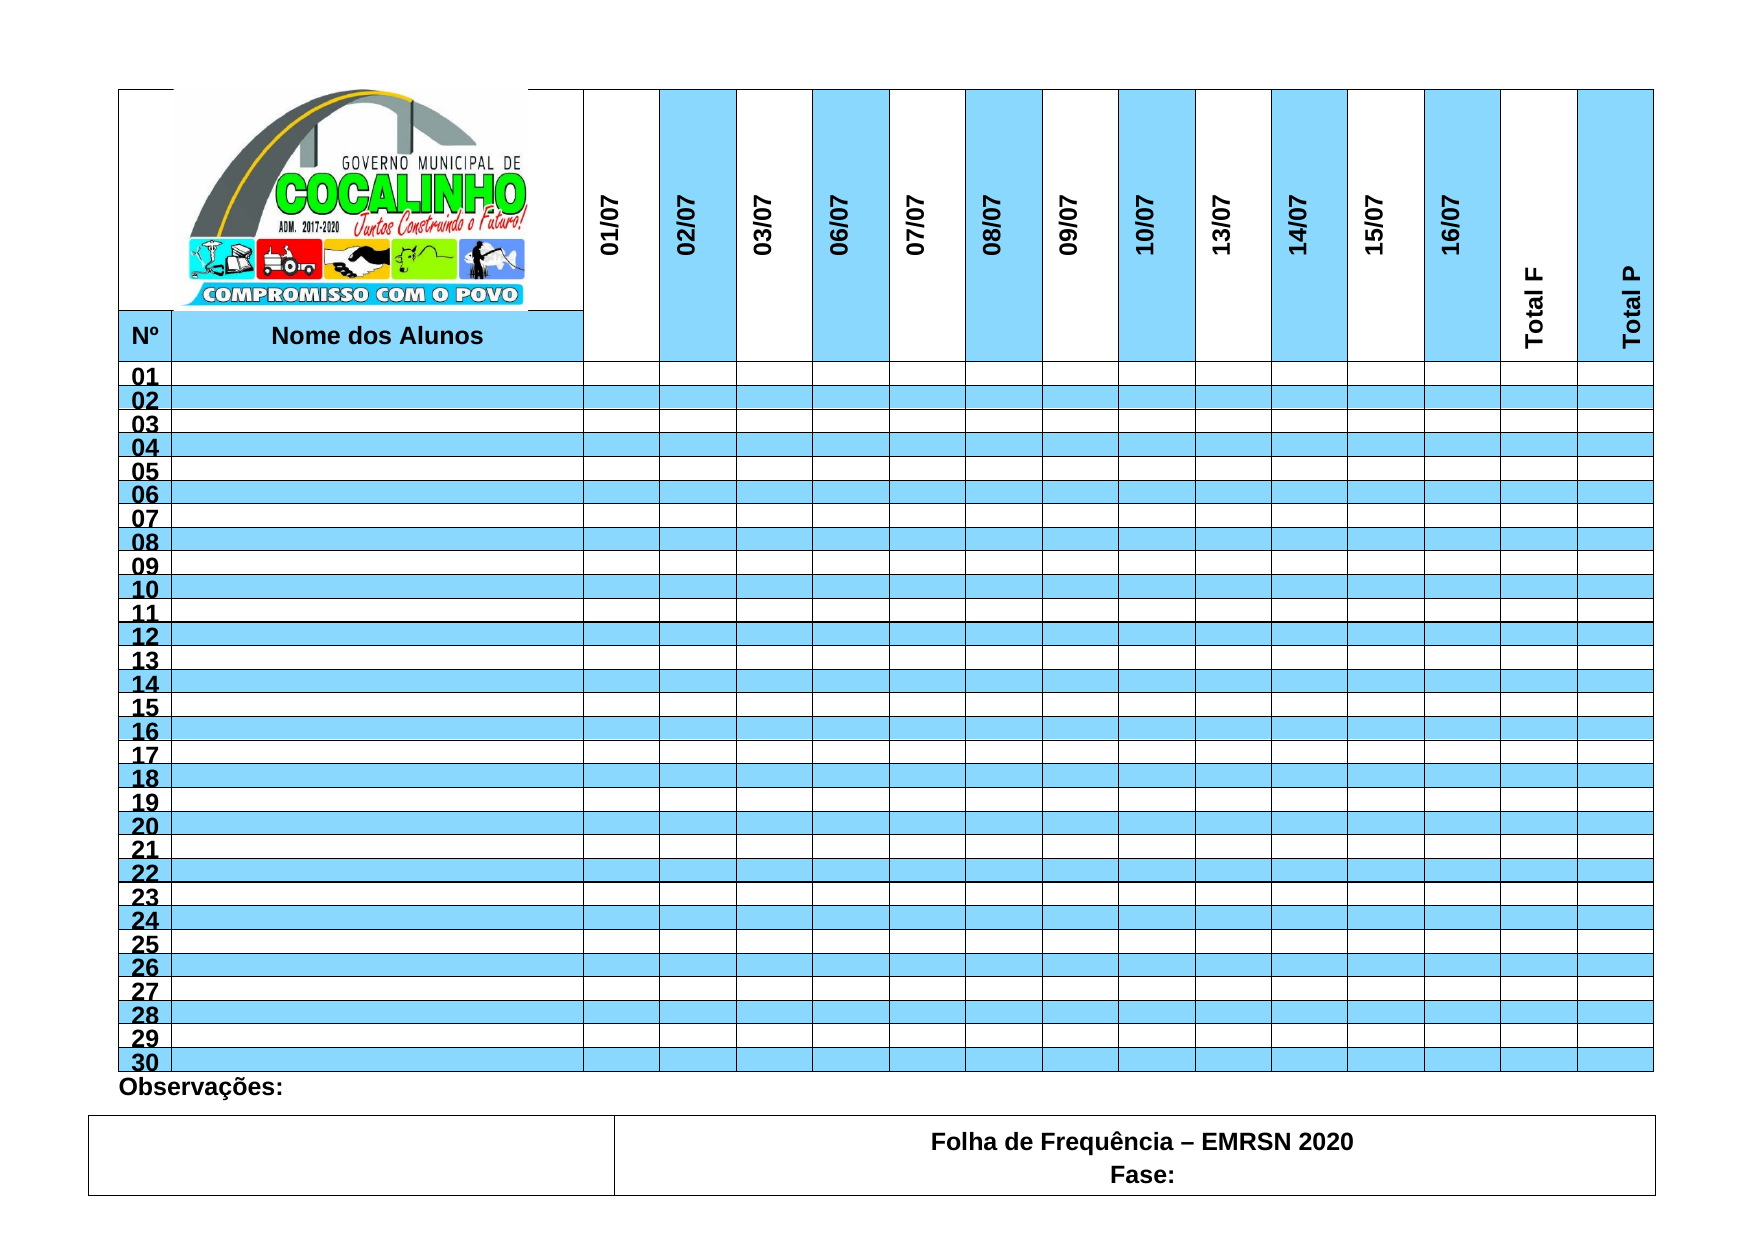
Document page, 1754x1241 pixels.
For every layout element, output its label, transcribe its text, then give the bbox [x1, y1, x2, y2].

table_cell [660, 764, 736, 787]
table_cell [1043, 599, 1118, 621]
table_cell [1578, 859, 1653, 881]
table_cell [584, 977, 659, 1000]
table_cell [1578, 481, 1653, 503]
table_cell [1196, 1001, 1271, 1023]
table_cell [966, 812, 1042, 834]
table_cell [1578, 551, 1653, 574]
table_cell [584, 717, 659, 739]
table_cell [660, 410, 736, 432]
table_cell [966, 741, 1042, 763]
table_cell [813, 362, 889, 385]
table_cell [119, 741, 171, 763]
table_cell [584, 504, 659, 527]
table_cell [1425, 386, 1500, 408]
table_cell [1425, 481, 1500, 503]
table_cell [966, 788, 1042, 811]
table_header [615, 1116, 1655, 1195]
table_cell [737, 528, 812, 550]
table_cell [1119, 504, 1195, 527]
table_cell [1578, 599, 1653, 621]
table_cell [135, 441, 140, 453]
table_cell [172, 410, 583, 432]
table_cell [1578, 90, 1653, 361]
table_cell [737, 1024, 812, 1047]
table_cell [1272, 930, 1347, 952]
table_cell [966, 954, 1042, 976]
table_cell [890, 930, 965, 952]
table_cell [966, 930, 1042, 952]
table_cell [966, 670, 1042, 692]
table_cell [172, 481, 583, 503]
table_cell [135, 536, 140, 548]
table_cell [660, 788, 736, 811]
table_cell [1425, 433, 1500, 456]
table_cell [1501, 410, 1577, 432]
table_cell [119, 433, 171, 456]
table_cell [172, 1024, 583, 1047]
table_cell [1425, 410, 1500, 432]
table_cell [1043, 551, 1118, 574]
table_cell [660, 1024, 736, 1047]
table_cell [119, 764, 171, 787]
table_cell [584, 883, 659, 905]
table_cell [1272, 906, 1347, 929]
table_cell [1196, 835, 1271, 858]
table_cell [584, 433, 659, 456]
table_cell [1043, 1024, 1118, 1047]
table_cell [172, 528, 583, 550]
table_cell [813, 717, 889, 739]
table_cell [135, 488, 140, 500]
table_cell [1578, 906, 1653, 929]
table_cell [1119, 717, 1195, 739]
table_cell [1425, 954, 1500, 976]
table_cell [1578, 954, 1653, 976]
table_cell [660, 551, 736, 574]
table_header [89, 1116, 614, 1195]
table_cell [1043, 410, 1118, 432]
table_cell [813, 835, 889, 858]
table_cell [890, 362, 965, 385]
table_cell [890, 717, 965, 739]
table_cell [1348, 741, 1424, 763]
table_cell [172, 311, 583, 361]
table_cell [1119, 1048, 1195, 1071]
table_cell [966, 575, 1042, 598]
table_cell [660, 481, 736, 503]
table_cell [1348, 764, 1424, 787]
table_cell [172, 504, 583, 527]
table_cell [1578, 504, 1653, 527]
text Observações: [103, 1072, 1624, 1100]
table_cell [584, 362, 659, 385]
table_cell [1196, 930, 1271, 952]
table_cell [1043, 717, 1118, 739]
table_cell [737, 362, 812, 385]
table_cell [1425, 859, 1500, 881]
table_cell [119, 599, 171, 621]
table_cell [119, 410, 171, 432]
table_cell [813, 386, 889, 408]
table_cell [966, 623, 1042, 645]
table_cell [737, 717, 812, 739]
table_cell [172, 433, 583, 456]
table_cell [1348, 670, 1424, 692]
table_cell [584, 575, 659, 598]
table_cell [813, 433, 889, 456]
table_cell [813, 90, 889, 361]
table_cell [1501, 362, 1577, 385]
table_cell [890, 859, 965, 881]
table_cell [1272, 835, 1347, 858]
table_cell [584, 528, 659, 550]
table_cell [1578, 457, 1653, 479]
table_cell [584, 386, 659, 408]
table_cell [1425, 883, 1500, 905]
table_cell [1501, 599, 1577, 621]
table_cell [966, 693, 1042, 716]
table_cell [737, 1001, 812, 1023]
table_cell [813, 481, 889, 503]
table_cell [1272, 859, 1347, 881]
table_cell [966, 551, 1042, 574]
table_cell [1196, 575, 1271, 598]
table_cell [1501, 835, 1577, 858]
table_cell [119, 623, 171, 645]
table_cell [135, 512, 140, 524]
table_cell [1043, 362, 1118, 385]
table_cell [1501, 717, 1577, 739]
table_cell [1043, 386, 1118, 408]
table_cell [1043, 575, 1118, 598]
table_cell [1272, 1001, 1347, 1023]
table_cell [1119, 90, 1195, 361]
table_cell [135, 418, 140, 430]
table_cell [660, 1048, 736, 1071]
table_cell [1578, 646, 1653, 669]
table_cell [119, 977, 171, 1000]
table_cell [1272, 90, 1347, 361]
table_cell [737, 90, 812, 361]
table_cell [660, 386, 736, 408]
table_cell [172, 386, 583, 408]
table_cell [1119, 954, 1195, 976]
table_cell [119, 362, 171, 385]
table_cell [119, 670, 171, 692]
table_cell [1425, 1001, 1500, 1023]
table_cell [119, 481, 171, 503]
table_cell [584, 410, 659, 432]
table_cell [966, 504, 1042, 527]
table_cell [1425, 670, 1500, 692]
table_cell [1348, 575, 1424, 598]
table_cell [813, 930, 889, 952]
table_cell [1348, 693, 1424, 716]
picture [173, 89, 529, 311]
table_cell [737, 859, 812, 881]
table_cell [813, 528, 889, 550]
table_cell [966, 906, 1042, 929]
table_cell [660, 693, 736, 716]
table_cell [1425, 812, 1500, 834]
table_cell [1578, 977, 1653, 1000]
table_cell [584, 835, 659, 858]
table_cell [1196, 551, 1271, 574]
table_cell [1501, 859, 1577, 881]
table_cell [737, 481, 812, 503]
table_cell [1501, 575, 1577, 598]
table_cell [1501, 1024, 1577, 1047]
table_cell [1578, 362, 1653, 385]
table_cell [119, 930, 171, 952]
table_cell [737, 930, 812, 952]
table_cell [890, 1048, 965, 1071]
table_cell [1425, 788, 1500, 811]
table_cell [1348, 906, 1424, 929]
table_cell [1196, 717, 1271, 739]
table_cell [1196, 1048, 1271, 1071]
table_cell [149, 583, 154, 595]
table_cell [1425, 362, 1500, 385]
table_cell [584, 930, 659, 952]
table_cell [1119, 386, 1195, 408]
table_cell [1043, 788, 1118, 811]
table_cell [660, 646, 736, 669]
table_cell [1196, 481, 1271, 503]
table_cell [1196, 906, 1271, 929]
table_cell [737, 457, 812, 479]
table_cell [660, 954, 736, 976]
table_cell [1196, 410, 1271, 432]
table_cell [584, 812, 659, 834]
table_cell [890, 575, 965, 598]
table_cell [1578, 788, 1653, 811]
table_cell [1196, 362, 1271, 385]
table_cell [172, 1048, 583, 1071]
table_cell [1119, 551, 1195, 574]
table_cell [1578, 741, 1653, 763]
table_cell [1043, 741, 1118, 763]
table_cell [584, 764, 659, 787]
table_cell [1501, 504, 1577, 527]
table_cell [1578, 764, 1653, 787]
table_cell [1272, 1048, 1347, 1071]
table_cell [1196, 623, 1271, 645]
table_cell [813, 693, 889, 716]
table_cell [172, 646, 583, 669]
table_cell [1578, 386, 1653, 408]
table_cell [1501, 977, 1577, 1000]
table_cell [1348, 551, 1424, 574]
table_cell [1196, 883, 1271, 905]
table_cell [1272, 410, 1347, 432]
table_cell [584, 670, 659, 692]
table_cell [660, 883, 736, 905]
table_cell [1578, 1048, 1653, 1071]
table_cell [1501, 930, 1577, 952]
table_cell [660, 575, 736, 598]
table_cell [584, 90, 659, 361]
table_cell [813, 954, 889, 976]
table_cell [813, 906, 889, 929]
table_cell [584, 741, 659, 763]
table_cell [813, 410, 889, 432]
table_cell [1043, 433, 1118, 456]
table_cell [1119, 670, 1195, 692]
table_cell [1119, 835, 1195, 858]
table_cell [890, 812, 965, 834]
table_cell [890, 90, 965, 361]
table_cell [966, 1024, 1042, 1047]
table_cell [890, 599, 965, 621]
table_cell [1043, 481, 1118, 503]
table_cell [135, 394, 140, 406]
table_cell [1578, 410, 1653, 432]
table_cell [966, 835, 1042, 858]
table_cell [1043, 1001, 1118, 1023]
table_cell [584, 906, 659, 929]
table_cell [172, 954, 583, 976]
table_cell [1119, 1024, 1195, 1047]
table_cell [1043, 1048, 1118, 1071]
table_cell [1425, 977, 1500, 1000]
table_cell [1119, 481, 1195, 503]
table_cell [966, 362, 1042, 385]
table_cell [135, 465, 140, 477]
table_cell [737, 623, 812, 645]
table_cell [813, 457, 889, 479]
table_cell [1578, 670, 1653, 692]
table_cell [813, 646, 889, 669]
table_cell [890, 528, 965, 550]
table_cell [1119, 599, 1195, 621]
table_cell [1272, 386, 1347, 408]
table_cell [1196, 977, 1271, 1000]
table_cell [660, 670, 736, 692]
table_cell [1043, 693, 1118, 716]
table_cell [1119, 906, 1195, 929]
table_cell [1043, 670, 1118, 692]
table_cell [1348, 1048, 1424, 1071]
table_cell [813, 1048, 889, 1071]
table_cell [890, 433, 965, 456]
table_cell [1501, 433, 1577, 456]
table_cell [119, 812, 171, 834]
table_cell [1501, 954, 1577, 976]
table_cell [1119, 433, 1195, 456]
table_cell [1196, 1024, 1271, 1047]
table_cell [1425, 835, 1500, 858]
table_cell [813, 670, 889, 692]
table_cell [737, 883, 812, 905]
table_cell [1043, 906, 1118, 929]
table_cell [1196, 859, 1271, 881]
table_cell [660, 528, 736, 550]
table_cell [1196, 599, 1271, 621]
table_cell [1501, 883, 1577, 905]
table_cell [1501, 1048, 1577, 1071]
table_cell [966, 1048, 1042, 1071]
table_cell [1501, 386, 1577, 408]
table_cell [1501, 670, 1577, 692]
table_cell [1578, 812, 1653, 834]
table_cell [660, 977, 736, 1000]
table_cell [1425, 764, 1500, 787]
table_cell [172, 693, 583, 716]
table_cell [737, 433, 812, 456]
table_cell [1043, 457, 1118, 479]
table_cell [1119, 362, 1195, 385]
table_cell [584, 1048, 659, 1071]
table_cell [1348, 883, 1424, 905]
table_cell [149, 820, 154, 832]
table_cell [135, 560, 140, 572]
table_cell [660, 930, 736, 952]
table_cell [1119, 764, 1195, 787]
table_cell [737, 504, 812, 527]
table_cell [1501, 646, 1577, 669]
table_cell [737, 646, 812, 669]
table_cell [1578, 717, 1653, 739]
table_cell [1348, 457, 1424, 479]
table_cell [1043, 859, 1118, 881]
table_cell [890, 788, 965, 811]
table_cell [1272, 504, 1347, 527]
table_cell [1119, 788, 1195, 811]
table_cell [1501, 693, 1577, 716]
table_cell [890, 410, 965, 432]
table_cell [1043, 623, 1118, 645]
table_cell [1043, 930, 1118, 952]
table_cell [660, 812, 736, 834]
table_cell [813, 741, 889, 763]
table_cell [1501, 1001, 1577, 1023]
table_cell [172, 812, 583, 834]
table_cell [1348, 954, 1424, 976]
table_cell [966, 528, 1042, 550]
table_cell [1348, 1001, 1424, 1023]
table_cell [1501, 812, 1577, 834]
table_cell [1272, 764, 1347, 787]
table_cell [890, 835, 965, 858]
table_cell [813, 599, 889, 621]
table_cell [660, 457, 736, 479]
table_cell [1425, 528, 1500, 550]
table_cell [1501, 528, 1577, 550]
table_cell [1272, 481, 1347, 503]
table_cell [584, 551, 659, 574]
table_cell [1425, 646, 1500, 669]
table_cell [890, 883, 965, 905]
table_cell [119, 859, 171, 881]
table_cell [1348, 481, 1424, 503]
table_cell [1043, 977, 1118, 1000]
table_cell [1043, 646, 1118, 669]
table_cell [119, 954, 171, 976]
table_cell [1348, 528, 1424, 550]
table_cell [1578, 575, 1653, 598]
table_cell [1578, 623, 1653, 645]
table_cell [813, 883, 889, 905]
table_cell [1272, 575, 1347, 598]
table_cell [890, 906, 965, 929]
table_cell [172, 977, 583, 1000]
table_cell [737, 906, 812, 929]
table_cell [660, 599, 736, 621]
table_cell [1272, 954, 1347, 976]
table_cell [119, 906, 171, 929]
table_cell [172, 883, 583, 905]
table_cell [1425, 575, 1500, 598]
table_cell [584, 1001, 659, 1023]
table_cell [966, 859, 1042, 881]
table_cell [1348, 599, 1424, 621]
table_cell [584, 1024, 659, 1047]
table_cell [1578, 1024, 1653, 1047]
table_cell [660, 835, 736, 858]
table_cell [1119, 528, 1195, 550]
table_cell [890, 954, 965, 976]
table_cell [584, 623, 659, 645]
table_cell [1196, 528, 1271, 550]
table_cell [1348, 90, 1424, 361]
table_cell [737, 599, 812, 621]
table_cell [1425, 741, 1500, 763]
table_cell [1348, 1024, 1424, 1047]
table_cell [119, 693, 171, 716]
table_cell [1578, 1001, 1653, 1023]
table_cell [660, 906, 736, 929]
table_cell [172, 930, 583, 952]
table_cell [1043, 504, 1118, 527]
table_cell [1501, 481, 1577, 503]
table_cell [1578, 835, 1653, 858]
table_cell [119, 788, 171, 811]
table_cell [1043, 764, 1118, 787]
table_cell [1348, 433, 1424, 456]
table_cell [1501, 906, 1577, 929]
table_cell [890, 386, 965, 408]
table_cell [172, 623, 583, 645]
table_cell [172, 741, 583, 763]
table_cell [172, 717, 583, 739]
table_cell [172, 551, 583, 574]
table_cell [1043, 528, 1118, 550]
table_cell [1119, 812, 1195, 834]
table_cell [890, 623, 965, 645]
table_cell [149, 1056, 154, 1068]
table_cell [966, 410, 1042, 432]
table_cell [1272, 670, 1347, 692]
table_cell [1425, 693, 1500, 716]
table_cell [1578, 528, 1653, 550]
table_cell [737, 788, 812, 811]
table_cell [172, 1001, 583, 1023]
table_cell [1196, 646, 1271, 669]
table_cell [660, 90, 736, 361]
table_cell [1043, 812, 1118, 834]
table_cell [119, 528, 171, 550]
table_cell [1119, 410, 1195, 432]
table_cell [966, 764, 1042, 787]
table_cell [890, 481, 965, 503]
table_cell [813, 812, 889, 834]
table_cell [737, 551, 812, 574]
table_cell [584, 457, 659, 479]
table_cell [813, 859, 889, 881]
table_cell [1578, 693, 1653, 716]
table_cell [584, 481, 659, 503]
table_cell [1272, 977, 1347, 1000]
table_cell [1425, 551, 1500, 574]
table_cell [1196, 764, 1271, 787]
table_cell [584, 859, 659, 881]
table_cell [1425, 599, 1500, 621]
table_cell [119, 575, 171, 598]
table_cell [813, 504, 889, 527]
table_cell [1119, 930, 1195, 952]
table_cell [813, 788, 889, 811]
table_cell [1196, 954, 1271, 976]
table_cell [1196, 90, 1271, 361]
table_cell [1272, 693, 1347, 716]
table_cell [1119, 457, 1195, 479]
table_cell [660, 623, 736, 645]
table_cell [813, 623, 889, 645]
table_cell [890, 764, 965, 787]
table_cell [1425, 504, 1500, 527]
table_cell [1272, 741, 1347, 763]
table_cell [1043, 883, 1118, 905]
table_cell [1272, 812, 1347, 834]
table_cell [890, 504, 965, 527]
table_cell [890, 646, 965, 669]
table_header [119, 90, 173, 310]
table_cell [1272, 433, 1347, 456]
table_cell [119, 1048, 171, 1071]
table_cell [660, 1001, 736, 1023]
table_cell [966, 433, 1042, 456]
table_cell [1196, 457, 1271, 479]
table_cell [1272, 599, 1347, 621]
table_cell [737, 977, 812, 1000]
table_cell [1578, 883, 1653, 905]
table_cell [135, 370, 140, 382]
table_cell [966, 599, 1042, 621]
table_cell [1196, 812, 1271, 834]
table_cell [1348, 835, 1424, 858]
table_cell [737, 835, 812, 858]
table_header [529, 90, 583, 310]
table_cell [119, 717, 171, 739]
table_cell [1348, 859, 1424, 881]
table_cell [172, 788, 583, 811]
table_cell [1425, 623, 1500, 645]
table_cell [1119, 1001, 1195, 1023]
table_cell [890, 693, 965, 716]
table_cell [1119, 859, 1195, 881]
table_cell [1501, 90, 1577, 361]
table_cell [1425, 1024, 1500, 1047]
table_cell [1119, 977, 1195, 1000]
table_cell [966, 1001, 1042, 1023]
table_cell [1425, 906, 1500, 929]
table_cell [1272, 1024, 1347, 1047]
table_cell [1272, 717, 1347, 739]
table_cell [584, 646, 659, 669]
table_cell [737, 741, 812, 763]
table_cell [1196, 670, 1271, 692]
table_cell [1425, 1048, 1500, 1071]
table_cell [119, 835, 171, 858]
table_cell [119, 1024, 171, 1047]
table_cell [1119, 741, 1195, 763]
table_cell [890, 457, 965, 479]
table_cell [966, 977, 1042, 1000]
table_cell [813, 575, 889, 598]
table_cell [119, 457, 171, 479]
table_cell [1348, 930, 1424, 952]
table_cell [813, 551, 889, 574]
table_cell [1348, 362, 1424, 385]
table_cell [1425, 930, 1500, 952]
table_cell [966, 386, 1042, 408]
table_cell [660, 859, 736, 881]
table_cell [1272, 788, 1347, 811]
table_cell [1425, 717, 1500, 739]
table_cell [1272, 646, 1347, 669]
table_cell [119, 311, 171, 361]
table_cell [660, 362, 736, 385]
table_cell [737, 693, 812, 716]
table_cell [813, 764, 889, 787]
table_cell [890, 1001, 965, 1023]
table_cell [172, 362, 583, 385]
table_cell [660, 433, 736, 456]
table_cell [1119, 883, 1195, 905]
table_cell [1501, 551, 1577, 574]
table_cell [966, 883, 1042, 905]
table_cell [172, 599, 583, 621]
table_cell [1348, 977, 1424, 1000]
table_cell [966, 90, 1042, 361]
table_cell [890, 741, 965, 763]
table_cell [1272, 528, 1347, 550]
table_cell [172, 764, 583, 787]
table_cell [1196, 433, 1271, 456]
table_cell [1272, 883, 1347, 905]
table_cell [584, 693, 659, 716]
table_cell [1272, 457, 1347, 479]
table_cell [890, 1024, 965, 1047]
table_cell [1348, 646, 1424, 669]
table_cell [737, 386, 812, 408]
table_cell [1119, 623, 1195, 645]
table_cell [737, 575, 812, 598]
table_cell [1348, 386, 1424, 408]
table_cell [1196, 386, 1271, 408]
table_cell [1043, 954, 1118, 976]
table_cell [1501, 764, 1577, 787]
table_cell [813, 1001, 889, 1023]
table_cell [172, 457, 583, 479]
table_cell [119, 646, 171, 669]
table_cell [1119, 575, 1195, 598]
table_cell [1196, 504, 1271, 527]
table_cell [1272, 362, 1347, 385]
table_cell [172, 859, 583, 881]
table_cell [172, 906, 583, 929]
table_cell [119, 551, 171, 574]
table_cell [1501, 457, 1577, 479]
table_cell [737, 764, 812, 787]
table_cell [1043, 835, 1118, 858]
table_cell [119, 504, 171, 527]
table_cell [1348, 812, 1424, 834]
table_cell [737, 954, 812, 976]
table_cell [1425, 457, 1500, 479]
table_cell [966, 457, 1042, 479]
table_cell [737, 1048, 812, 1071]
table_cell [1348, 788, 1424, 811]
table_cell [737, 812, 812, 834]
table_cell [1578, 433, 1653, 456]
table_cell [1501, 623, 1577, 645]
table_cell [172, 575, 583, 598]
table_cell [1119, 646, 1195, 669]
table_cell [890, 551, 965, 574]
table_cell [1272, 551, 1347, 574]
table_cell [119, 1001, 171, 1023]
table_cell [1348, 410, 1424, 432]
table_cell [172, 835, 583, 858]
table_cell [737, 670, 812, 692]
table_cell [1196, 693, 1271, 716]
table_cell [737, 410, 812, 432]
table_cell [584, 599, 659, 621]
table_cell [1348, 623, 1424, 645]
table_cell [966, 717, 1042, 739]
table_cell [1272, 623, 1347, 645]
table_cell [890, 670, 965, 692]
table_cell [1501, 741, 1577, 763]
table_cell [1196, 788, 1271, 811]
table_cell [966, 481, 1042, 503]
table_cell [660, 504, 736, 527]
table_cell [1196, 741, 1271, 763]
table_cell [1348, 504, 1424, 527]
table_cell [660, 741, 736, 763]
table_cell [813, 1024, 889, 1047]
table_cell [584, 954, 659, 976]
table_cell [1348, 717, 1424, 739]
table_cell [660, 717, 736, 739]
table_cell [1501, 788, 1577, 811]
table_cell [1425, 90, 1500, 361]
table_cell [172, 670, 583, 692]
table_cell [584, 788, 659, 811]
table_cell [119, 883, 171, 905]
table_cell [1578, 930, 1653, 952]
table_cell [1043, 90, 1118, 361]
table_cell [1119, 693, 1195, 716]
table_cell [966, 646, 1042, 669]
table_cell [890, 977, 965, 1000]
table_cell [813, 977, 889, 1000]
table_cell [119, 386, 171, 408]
